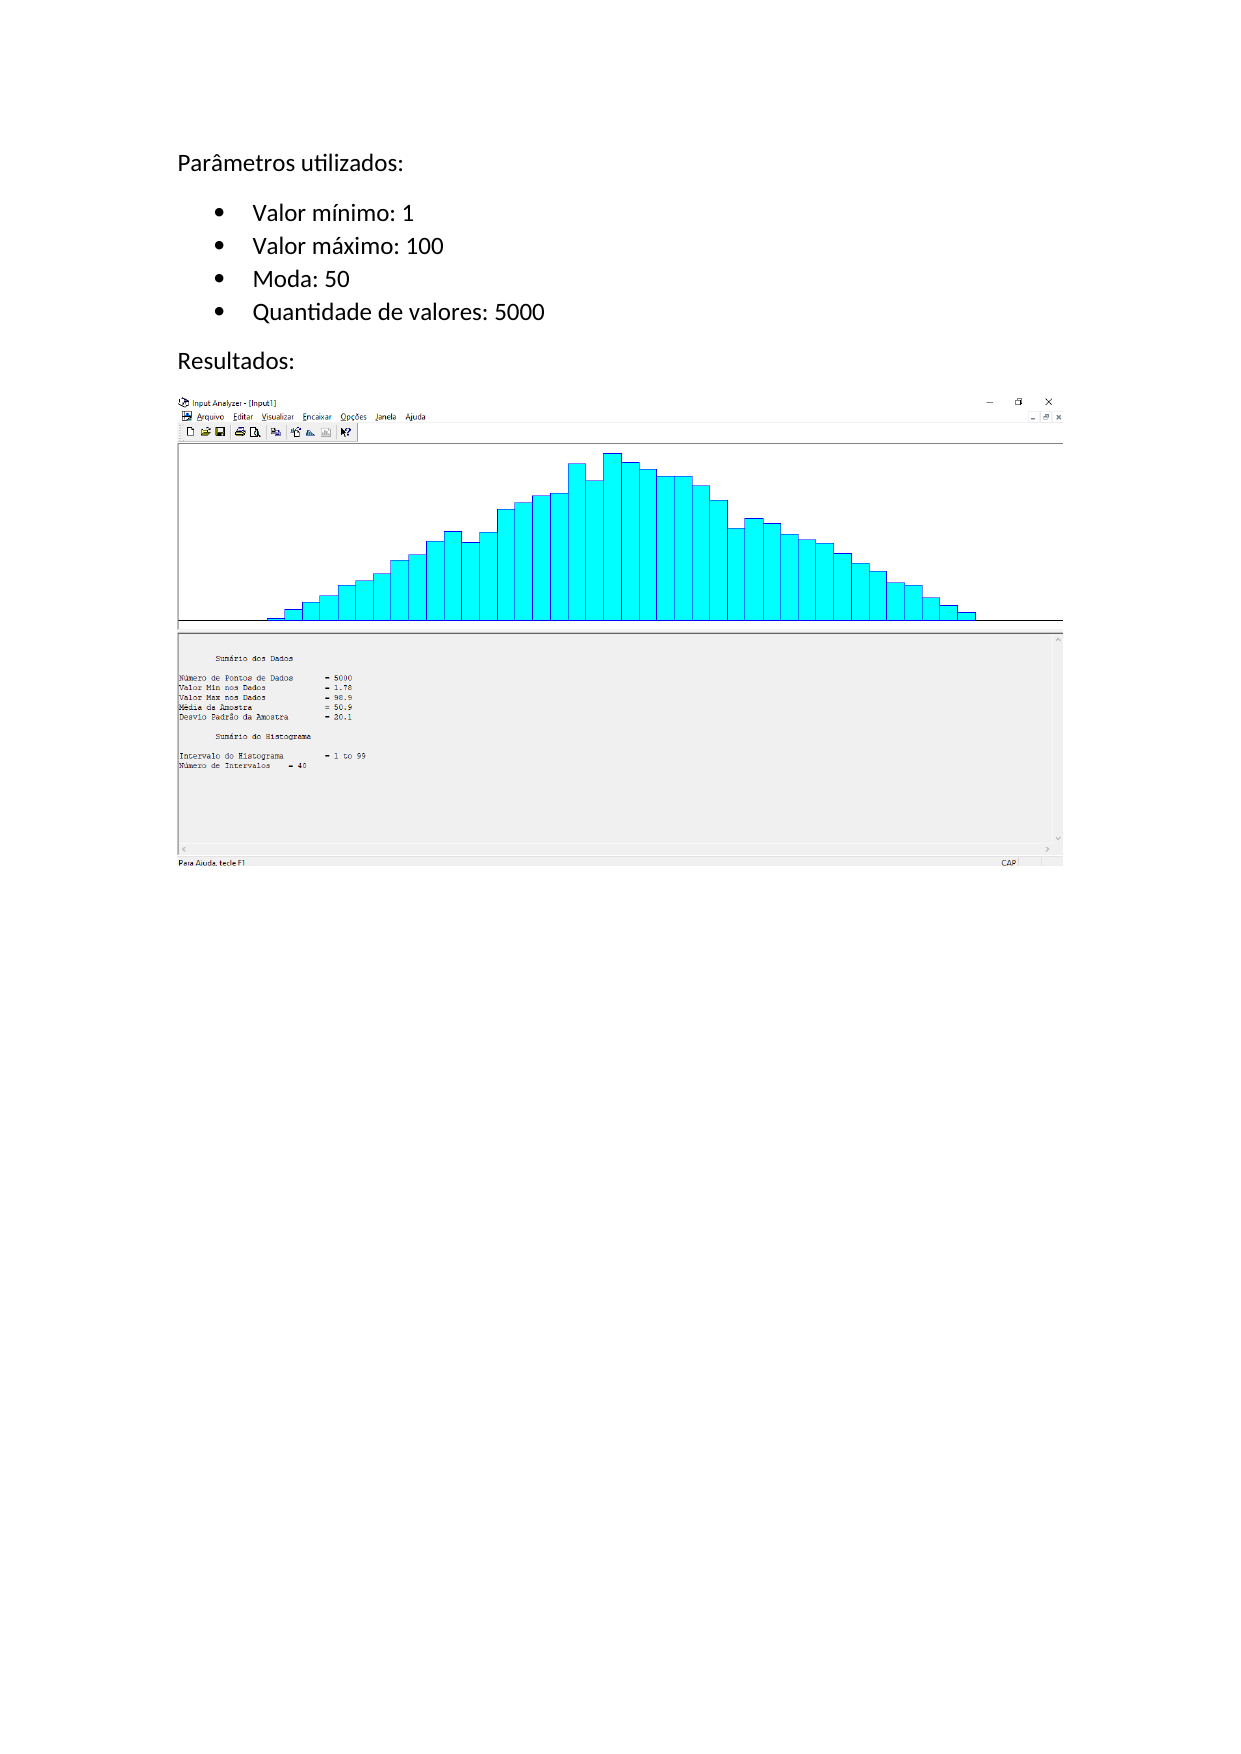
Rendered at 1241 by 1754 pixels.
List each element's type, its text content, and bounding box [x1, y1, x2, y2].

list Quantidade de valores: 5000 [215, 296, 1063, 326]
list Valor máximo: 100 [215, 230, 1063, 261]
list Valor mínimo: 1 [215, 197, 1063, 228]
text Parâmetros utilizados: [177, 148, 1063, 178]
text Resultados: [177, 346, 1063, 376]
list Moda: 50 [215, 263, 1063, 293]
picture [177, 395, 1063, 866]
